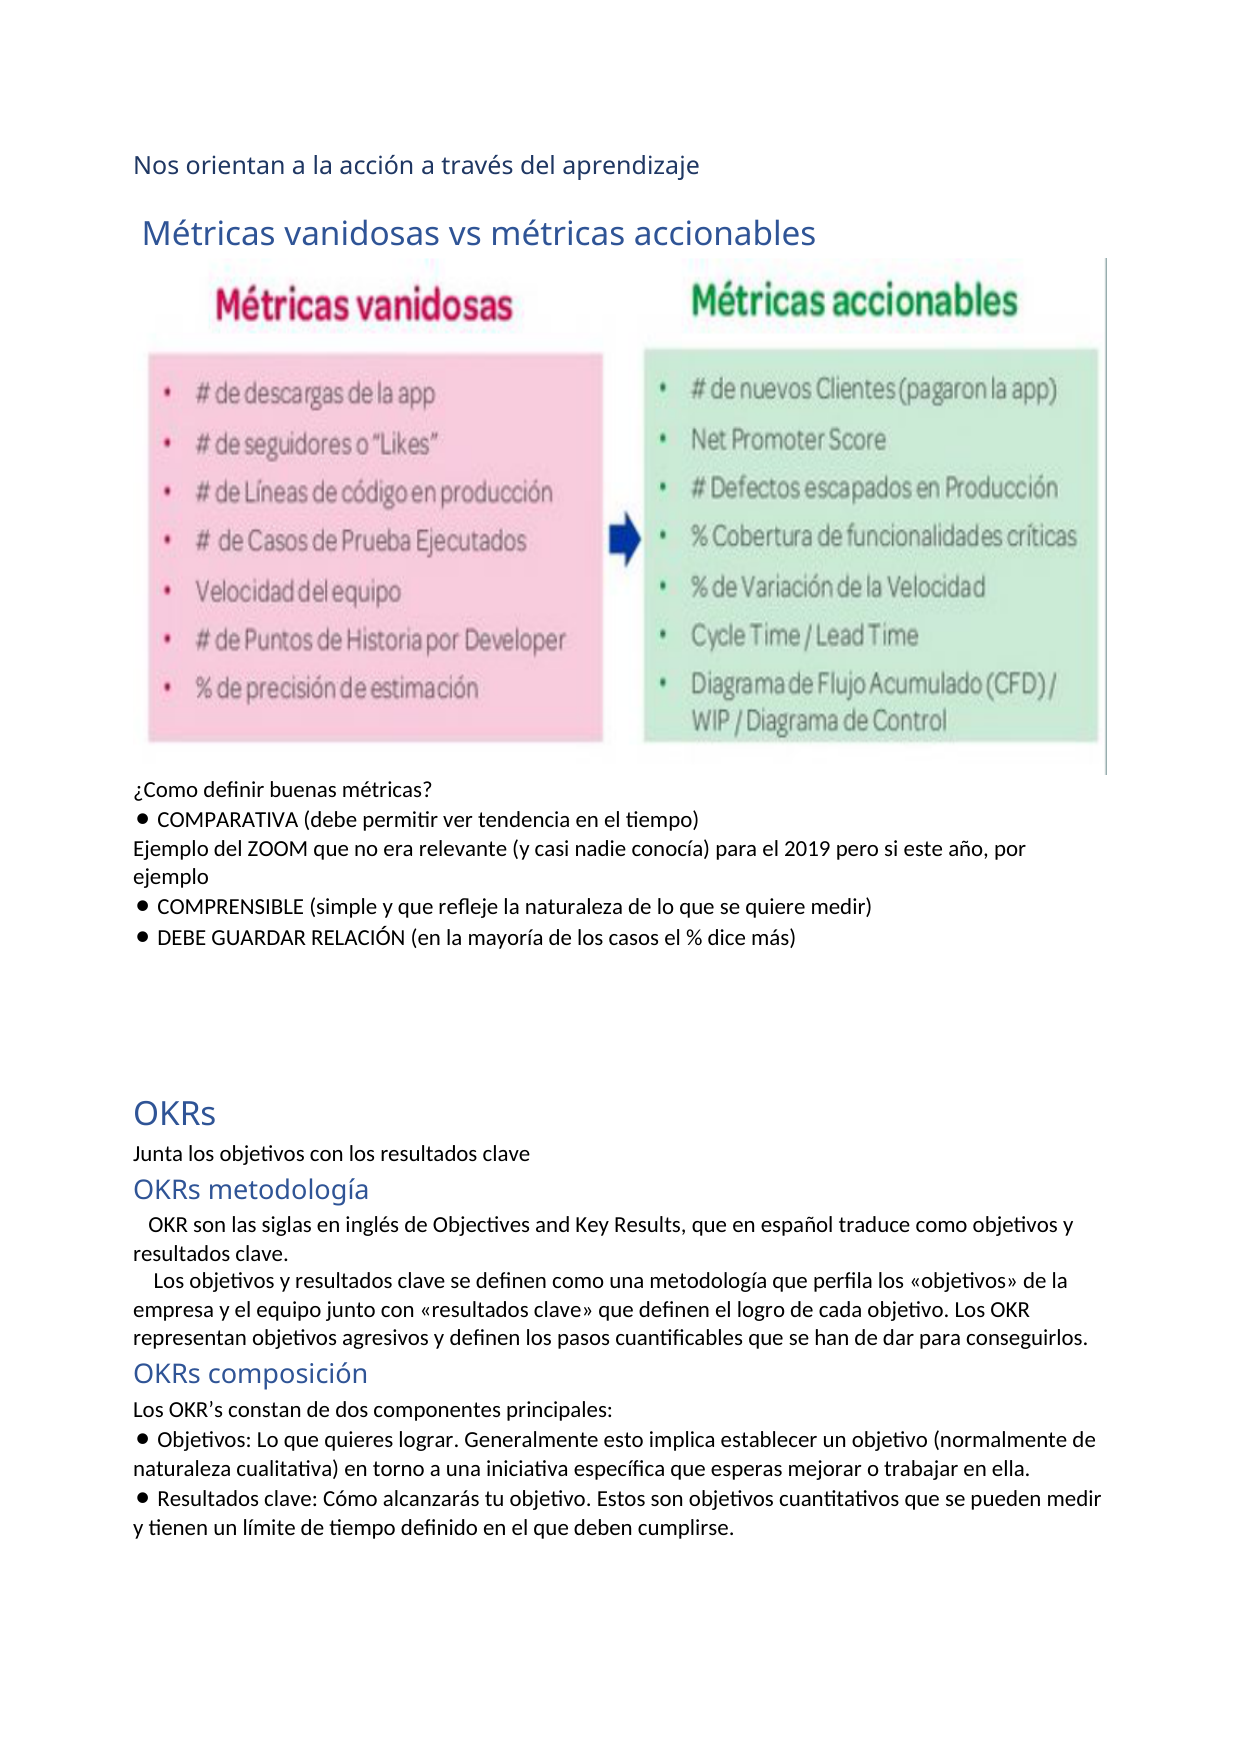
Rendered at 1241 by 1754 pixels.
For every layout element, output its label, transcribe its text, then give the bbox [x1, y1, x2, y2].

text Junta los objetivos con los resultados clave [133, 1139, 1107, 1167]
text ⚫ Resultados clave: Cómo alcanzarás tu objetivo. Estos son objetivos cuantitativos que se pueden medir y tienen un límite de tiempo definido en el que deben cumplirse. [133, 1482, 1107, 1541]
text naturaleza cualitativa) en torno a una iniciativa específica que esperas mejorar o trabajar en ella. [133, 1454, 1107, 1482]
text Ejemplo del ZOOM que no era relevante (y casi nadie conocía) para el 2019 pero si este año, por ejemplo [133, 834, 1107, 890]
text ⚫ Objetivos: Lo que quieres lograr. Generalmente esto implica establecer un objetivo (normalmente de [133, 1423, 1107, 1454]
subtitle OKRs [133, 1090, 1107, 1135]
text ⚫ COMPRENSIBLE (simple y que refleje la naturaleza de lo que se quiere medir) [133, 890, 1107, 921]
text Los OKR’s constan de dos componentes principales: [133, 1395, 1107, 1423]
subtitle OKRs metodología [133, 1171, 1107, 1208]
text OKR son las siglas en inglés de Objectives and Key Results, que en español traduce como objetivos y [133, 1211, 1107, 1239]
subtitle OKRs composición [133, 1355, 1107, 1392]
text ⚫ DEBE GUARDAR RELACIÓN (en la mayoría de los casos el % dice más) [133, 921, 1107, 953]
subtitle Nos orientan a la acción a través del aprendizaje [133, 148, 1107, 182]
text resultados clave. [133, 1239, 1107, 1267]
text ⚫ COMPARATIVA (debe permitir ver tendencia en el tiempo) [133, 803, 1107, 834]
text ¿Como definir buenas métricas? [133, 775, 1107, 803]
picture [132, 258, 1108, 775]
subtitle Métricas vanidosas vs métricas accionables [133, 209, 1107, 255]
text Los objetivos y resultados clave se definen como una metodología que perfila los «objetivos» de la empresa y el equipo junto con «resultados clave» que definen el logro de cada objetivo. Los OKR representan objetivos agresivos y definen los pasos cuantificables que se han de dar para conseguirlos. [133, 1267, 1107, 1351]
